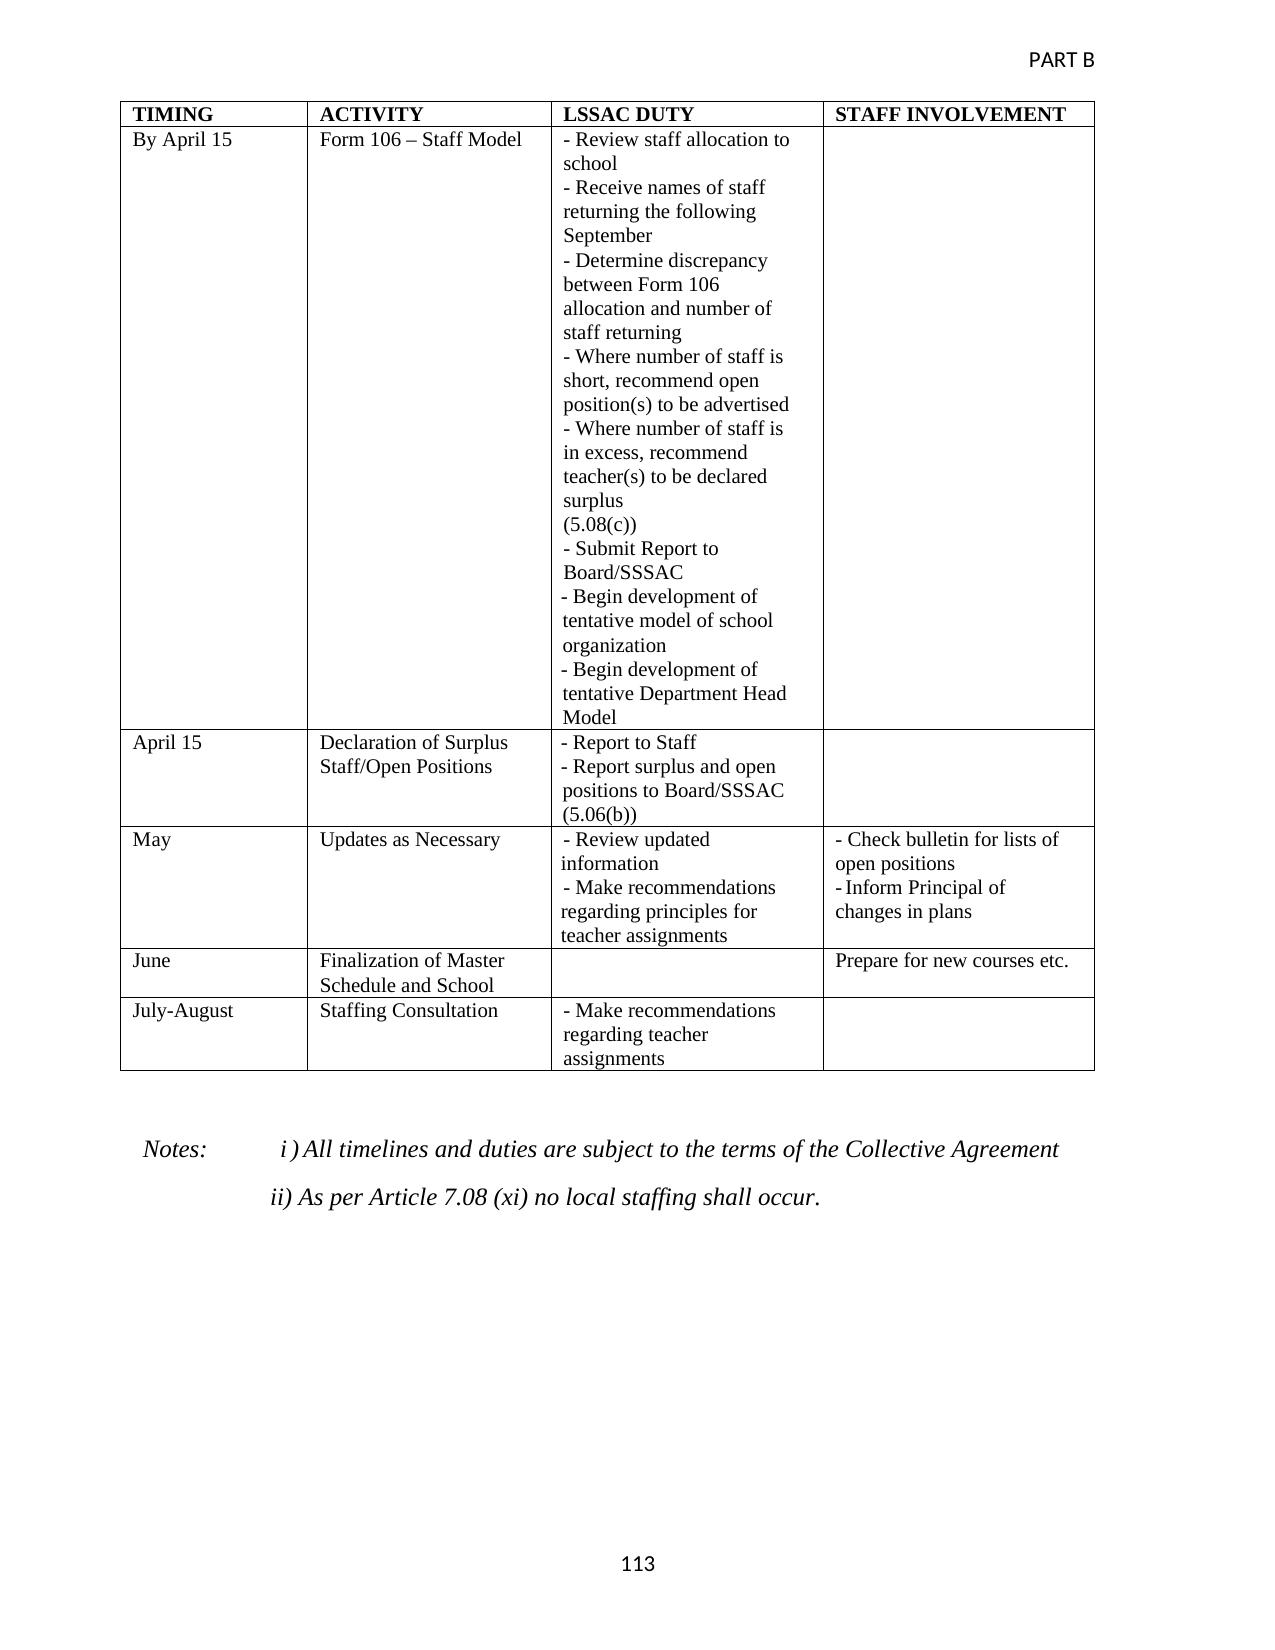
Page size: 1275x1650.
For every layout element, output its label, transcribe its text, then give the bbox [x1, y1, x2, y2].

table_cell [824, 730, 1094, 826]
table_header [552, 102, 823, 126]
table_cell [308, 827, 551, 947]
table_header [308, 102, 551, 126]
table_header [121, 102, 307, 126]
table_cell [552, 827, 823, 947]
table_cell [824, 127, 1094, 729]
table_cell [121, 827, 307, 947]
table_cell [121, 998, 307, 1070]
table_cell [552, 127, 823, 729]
text Notes: i)All timelines and duties are subject to the terms of the Collective Agreement [143, 1134, 1155, 1163]
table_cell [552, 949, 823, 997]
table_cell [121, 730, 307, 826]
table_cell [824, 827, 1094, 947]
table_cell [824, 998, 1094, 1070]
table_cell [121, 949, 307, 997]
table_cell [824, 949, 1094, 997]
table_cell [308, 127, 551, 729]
text ii) As per Article 7.08 (xi) no local staffing shall occur. [143, 1182, 1155, 1211]
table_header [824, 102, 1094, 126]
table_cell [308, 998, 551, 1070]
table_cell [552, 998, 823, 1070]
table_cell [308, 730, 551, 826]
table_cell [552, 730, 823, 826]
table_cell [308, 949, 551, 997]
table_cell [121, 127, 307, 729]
